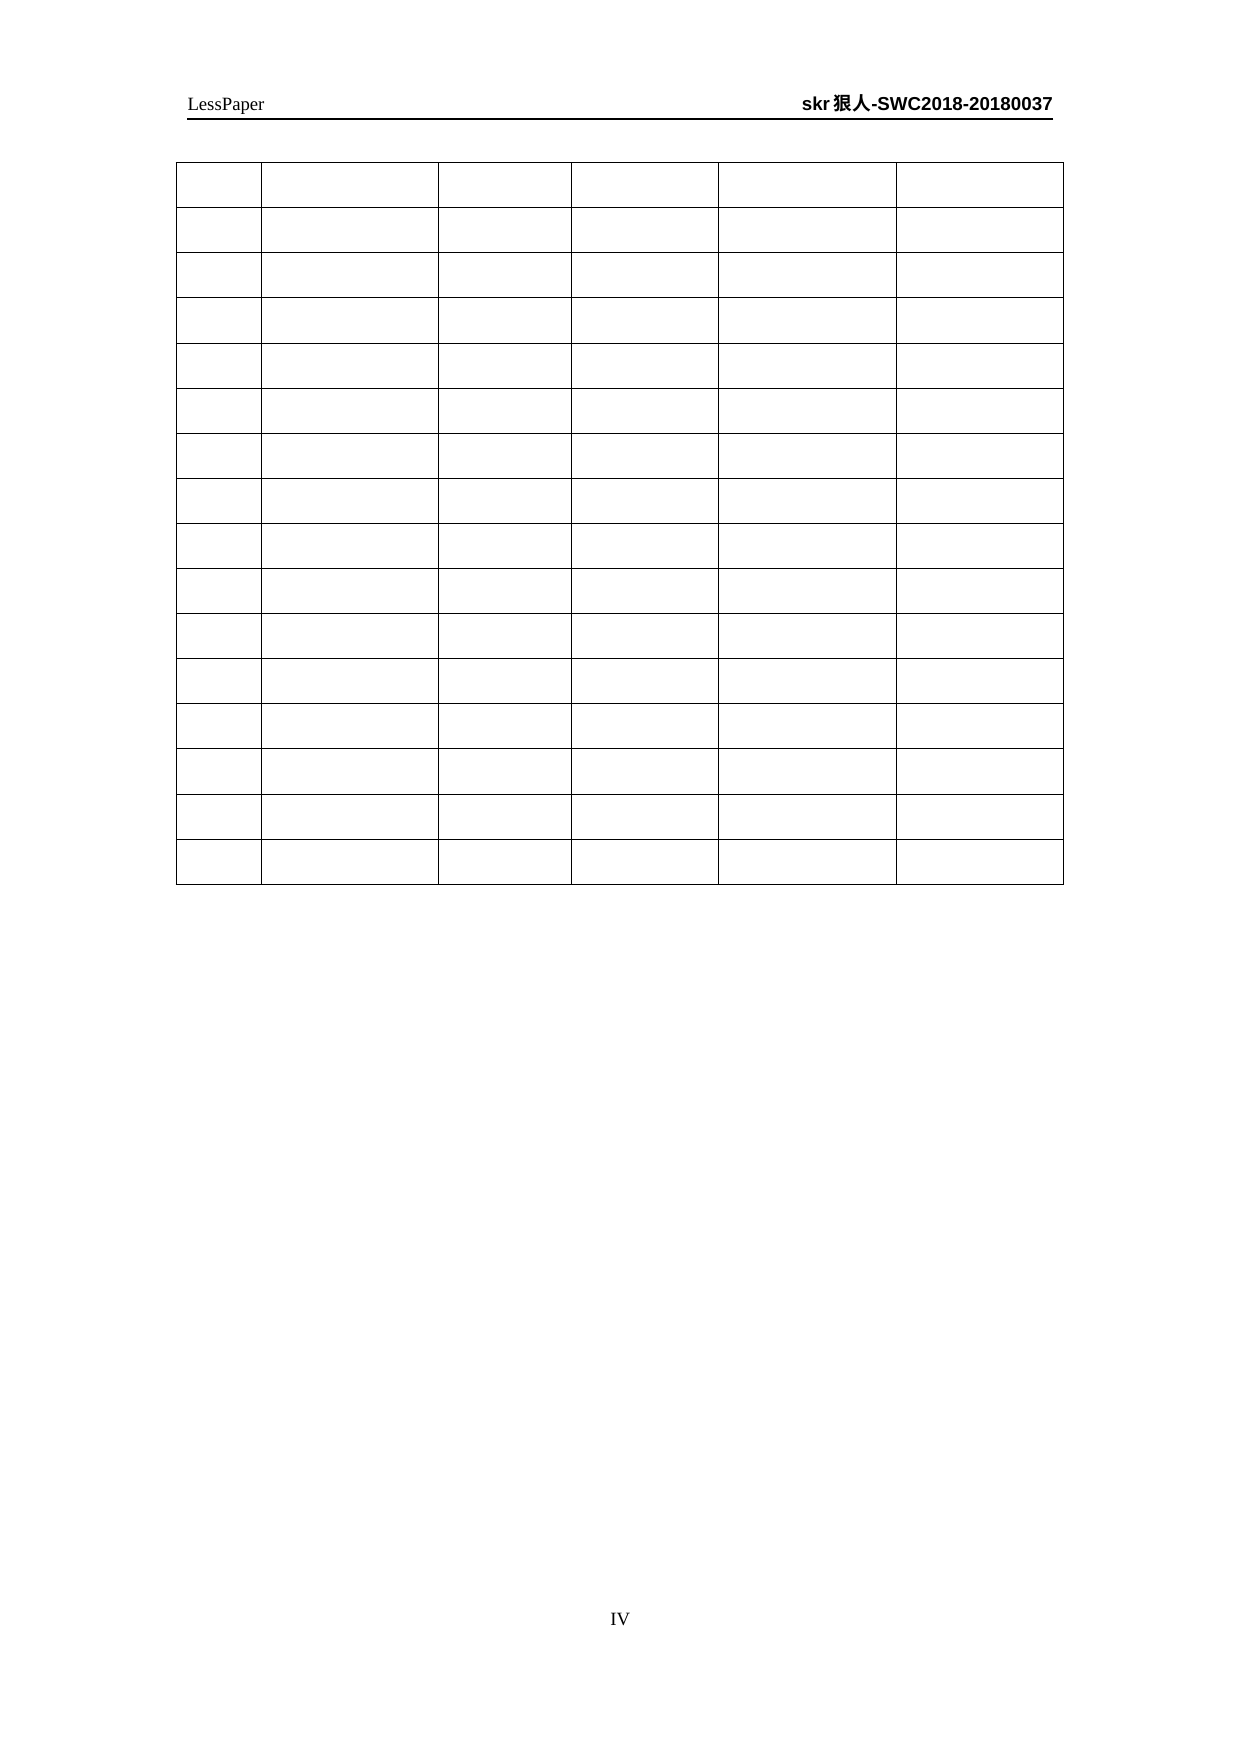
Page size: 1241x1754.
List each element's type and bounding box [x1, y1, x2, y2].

table_cell [439, 434, 571, 478]
table_cell [897, 389, 1063, 433]
table_cell [262, 298, 438, 342]
table_cell [572, 253, 718, 297]
table_cell [177, 704, 261, 748]
table_cell [439, 253, 571, 297]
table_cell [897, 298, 1063, 342]
table_cell [897, 840, 1063, 884]
table_cell [719, 614, 896, 658]
table_cell [439, 389, 571, 433]
table_cell [572, 389, 718, 433]
table_cell [897, 614, 1063, 658]
table_cell [572, 569, 718, 613]
table_cell [572, 479, 718, 523]
table_cell [177, 344, 261, 387]
table_cell [439, 208, 571, 252]
table_cell [572, 434, 718, 478]
table_cell [177, 389, 261, 433]
table_cell [262, 344, 438, 387]
table_cell [719, 389, 896, 433]
table_cell [177, 840, 261, 884]
table_cell [177, 434, 261, 478]
table_cell [439, 344, 571, 387]
table_cell [572, 704, 718, 748]
table_cell [572, 840, 718, 884]
table_cell [897, 749, 1063, 793]
table_cell [897, 479, 1063, 523]
table_cell [262, 569, 438, 613]
table_cell [439, 524, 571, 568]
table_cell [262, 389, 438, 433]
table_cell [897, 659, 1063, 703]
table_cell [572, 163, 718, 207]
table_cell [177, 208, 261, 252]
table_cell [719, 659, 896, 703]
table_cell [177, 163, 261, 207]
table_cell [177, 795, 261, 838]
table_cell [719, 208, 896, 252]
table_cell [719, 163, 896, 207]
table_cell [439, 795, 571, 838]
table_cell [719, 795, 896, 838]
table_cell [719, 569, 896, 613]
table_cell [439, 749, 571, 793]
table_cell [439, 569, 571, 613]
table_cell [572, 749, 718, 793]
table_cell [897, 253, 1063, 297]
table_cell [262, 434, 438, 478]
table_cell [177, 253, 261, 297]
table_cell [262, 749, 438, 793]
table_cell [897, 434, 1063, 478]
table_cell [439, 840, 571, 884]
table_cell [897, 208, 1063, 252]
table_cell [177, 749, 261, 793]
table_cell [439, 163, 571, 207]
table_cell [897, 704, 1063, 748]
table_cell [719, 434, 896, 478]
table_cell [262, 479, 438, 523]
table_cell [262, 840, 438, 884]
table_cell [572, 659, 718, 703]
table_cell [262, 253, 438, 297]
table_cell [177, 569, 261, 613]
table_cell [439, 298, 571, 342]
table_cell [262, 163, 438, 207]
table_cell [439, 479, 571, 523]
table_cell [719, 704, 896, 748]
table_cell [572, 524, 718, 568]
table_cell [262, 524, 438, 568]
table_cell [177, 479, 261, 523]
table_cell [572, 795, 718, 838]
table_cell [177, 524, 261, 568]
table_cell [262, 795, 438, 838]
table_cell [897, 344, 1063, 387]
table_cell [897, 795, 1063, 838]
table_cell [719, 344, 896, 387]
table_cell [897, 569, 1063, 613]
table_cell [572, 614, 718, 658]
table_cell [719, 479, 896, 523]
table_cell [177, 659, 261, 703]
table_cell [262, 659, 438, 703]
table_cell [177, 614, 261, 658]
table_cell [719, 298, 896, 342]
table_cell [897, 524, 1063, 568]
table_cell [719, 253, 896, 297]
table_cell [262, 704, 438, 748]
table_cell [572, 208, 718, 252]
table_cell [439, 614, 571, 658]
table_cell [262, 614, 438, 658]
table_cell [177, 298, 261, 342]
table_cell [719, 749, 896, 793]
table_cell [719, 840, 896, 884]
table_cell [262, 208, 438, 252]
table_cell [439, 659, 571, 703]
table_cell [719, 524, 896, 568]
table_cell [572, 298, 718, 342]
table_cell [897, 163, 1063, 207]
table_cell [572, 344, 718, 387]
table_cell [439, 704, 571, 748]
